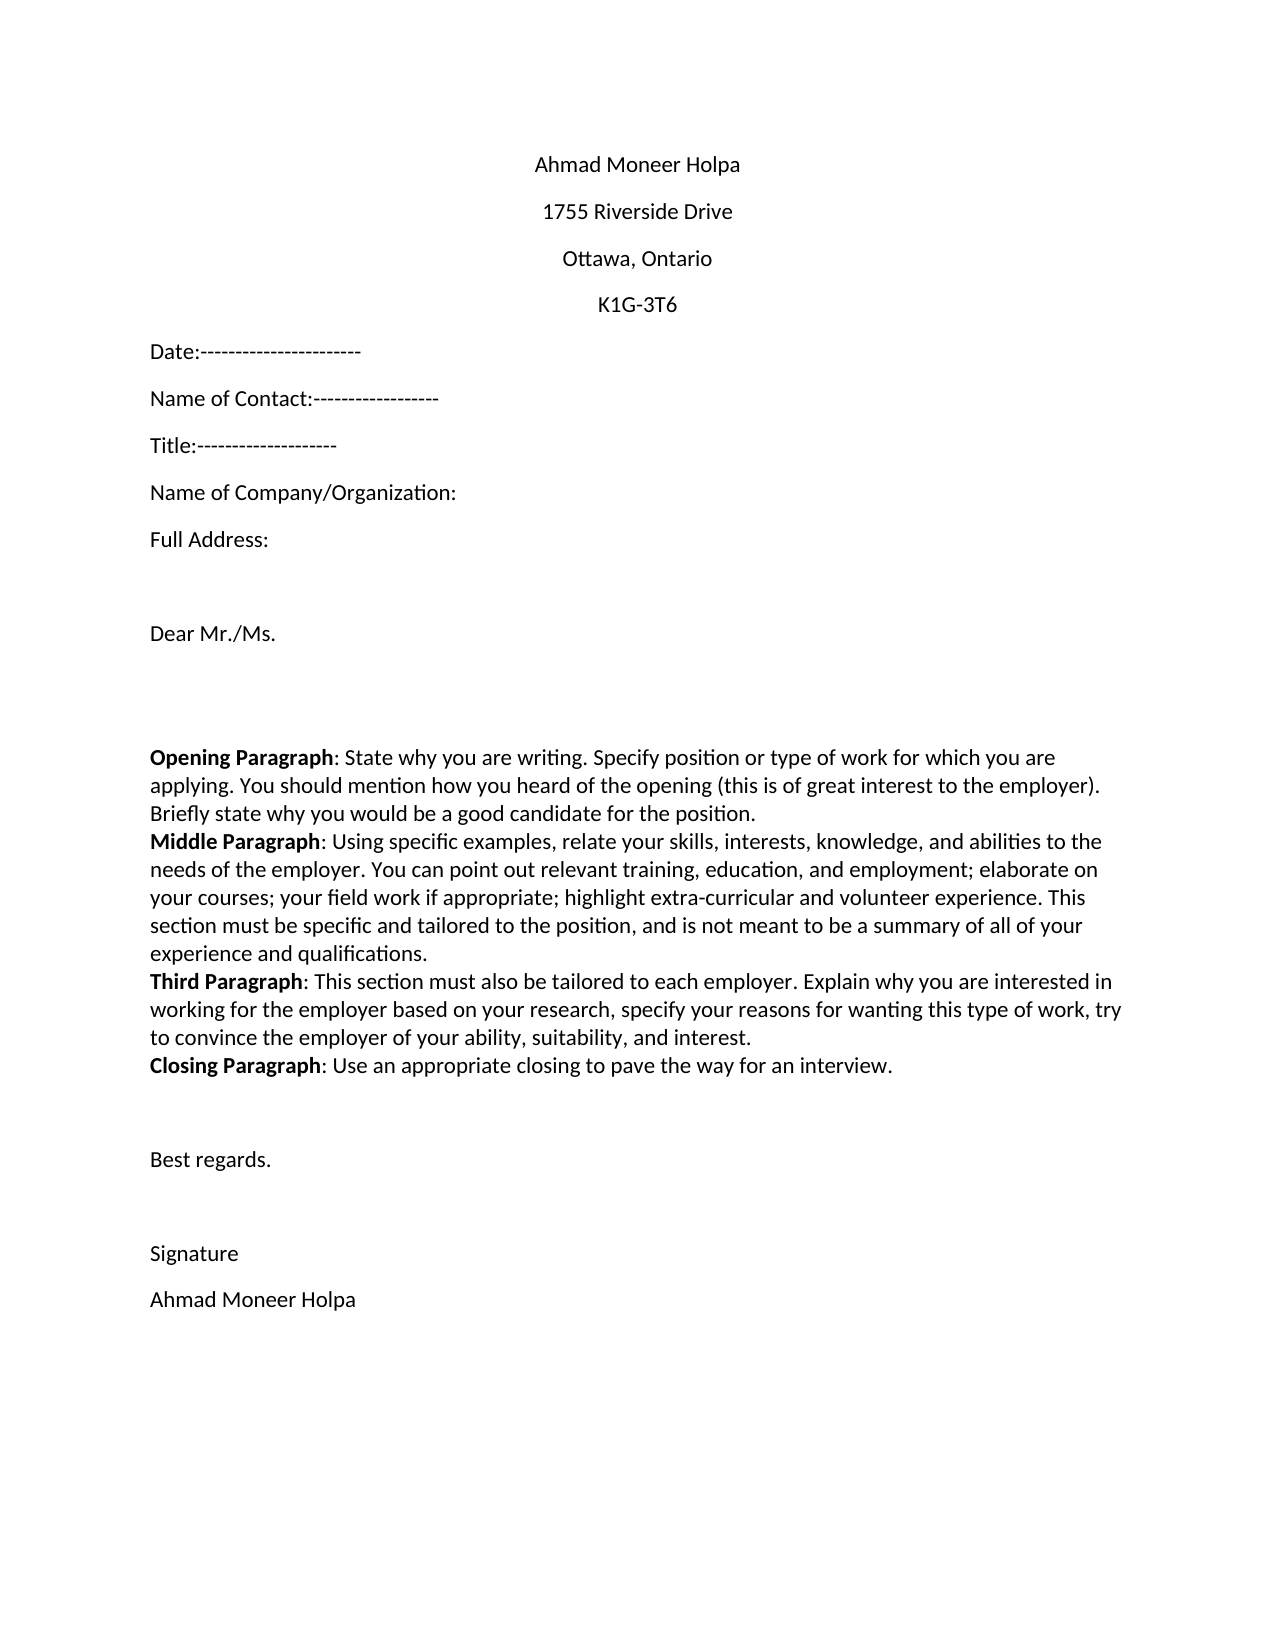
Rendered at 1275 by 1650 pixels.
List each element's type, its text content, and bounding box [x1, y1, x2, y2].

text Date:----------------------- [150, 337, 1125, 366]
text Ahmad Moneer Holpa [150, 1286, 1125, 1314]
text Signature [150, 1239, 1125, 1267]
text Ahmad Moneer Holpa [150, 150, 1125, 178]
text Middle Paragraph: Using specific examples, relate your skills, interests, knowledge, and abilities to the needs of the employer. You can point out relevant training, education, and employment; elaborate on your courses; your field work if appropriate; highlight extra-curricular and volunteer experience. This section must be specific and tailored to the position, and is not meant to be a summary of all of your experience and qualifications. [150, 827, 1125, 967]
text Opening Paragraph: State why you are writing. Specify position or type of work for which you are applying. You should mention how you heard of the opening (this is of great interest to the employer). Briefly state why you would be a good candidate for the position. [150, 743, 1125, 827]
text Dear Mr./Ms. [150, 619, 1125, 647]
text Ottawa, Ontario [150, 244, 1125, 272]
text Full Address: [150, 525, 1125, 553]
text Name of Company/Organization: [150, 478, 1125, 506]
text Best regards. [150, 1145, 1125, 1173]
text Title:-------------------- [150, 431, 1125, 459]
text Third Paragraph: This section must also be tailored to each employer. Explain why you are interested in working for the employer based on your research, specify your reasons for wanting this type of work, try to convince the employer of your ability, suitability, and interest. [150, 967, 1125, 1051]
text Name of Contact:------------------ [150, 384, 1125, 412]
text Closing Paragraph: Use an appropriate closing to pave the way for an interview. [150, 1051, 1125, 1079]
text K1G-3T6 [150, 291, 1125, 319]
text 1755 Riverside Drive [150, 197, 1125, 225]
